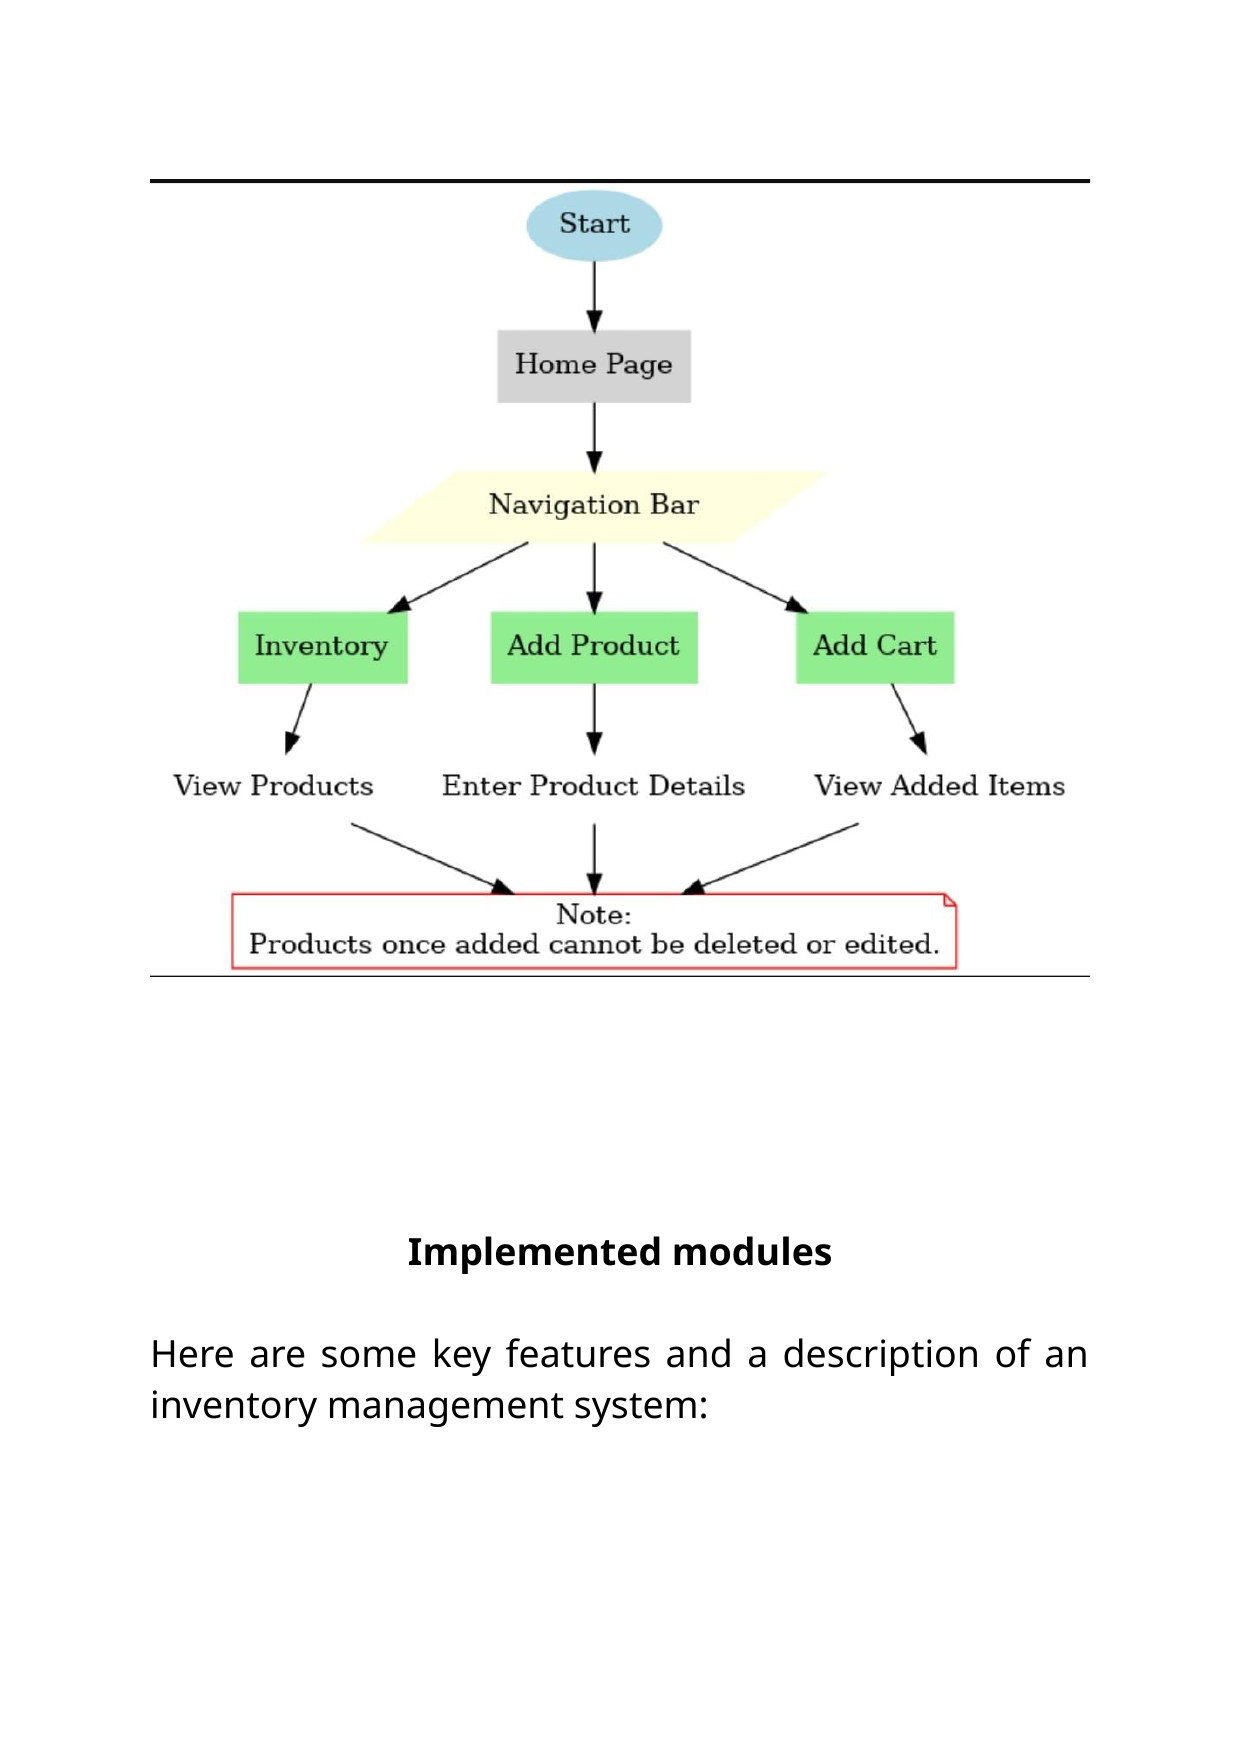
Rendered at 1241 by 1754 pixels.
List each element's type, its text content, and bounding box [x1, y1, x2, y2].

picture [150, 179, 1091, 977]
text Implemented modules [150, 1225, 1090, 1276]
text Here are some key features and a description of an inventory management system: [150, 1327, 1090, 1429]
